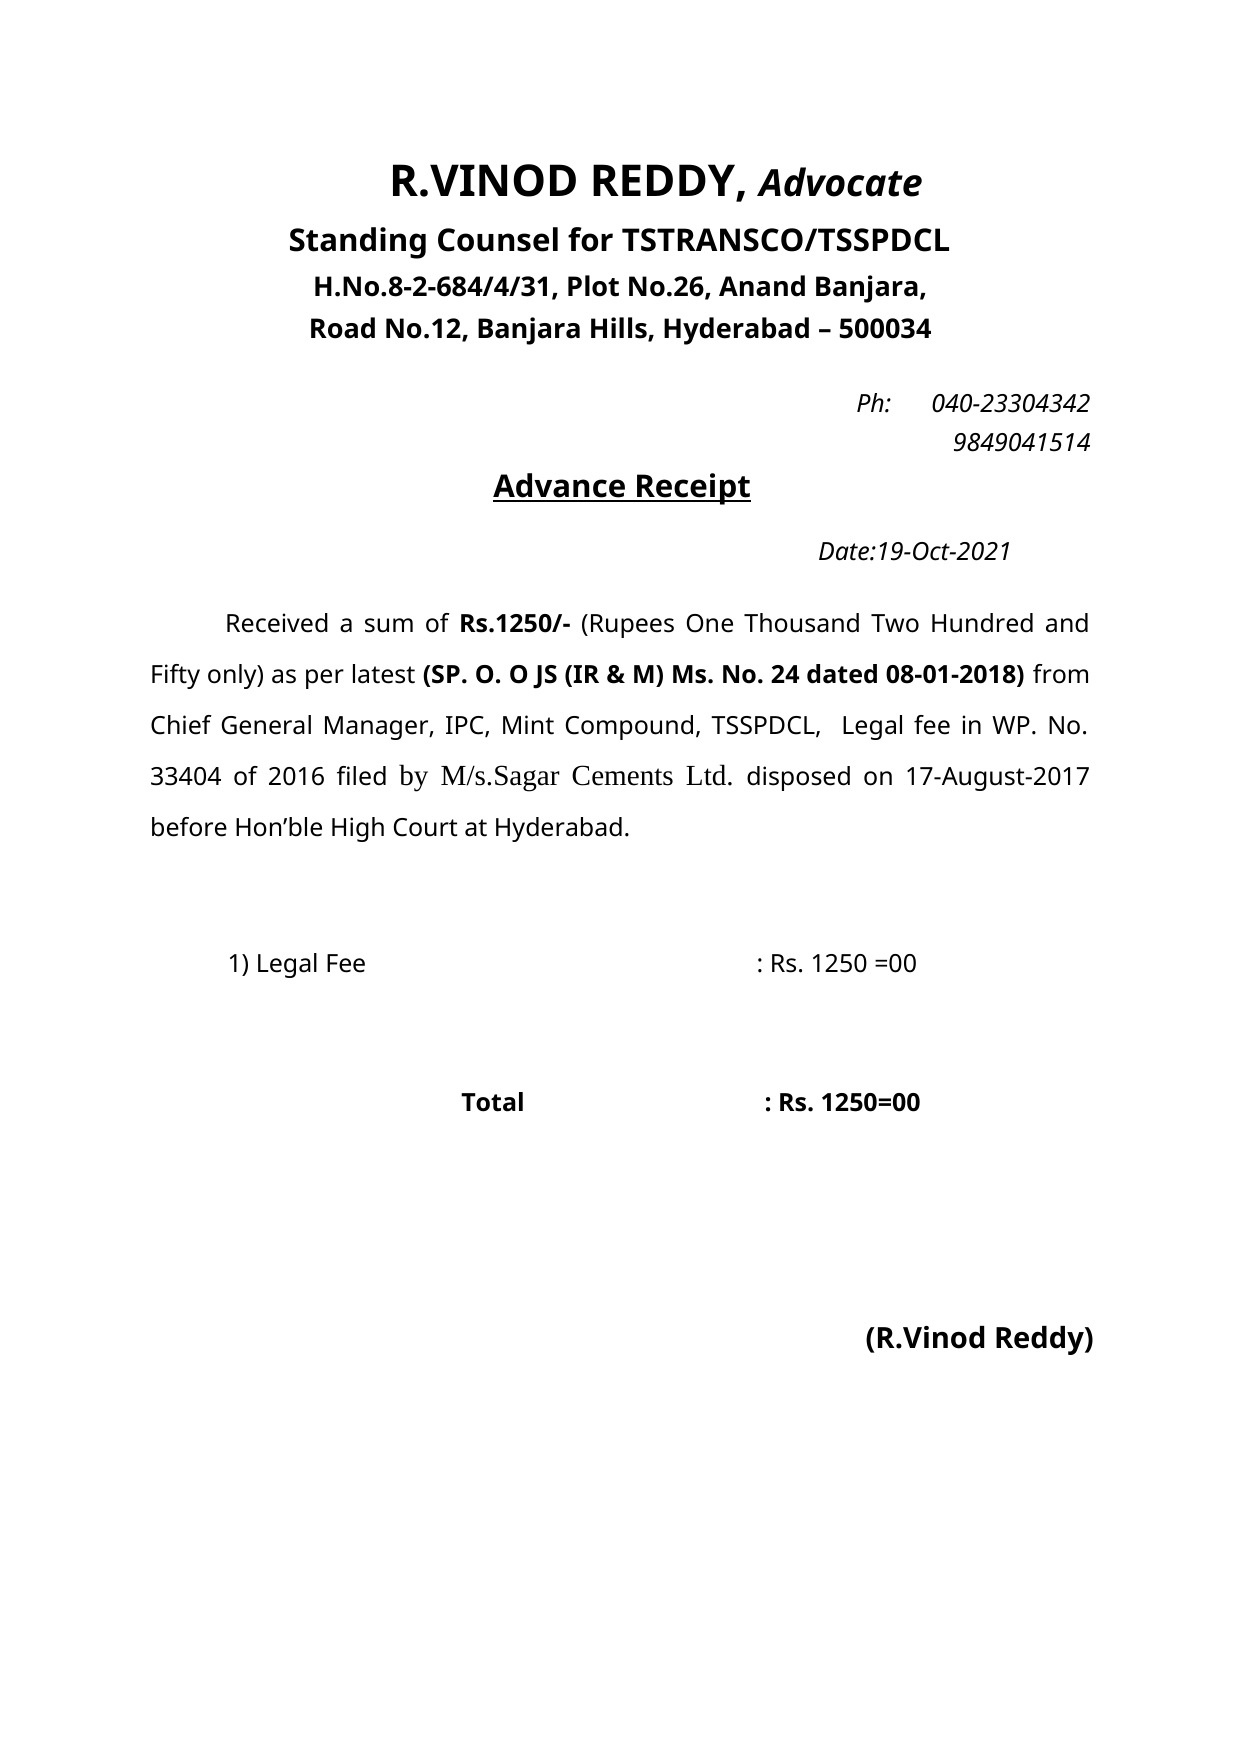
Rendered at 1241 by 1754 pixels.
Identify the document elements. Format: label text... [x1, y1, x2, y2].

text Road No.12, Banjara Hills, Hyderabad – 500034 [150, 310, 1090, 347]
text Total : Rs. 1250=00 [227, 1084, 975, 1118]
text Date:19-Oct-2021 [227, 533, 1012, 567]
text R.VINOD REDDY, Advocate [227, 150, 1012, 209]
text H.No.8-2-684/4/31, Plot No.26, Anand Banjara, [150, 267, 1090, 304]
text Advance Receipt [150, 463, 1094, 506]
text Standing Counsel for TSTRANSCO/TSSPDCL [227, 218, 1012, 261]
text Received a sum of Rs.1250/- (Rupees One Thousand Two Hundred and Fifty only) as per latest (SP. O. O JS (IR & M) Ms. No. 24 dated 08-01-2018) from Chief General Manager, IPC, Mint Compound, TSSPDCL, Legal fee in WP. No. 33404 of 2016 filed by M/s.Sagar Cements Ltd. disposed on 17-August-2017 before Hon’ble High Court at Hyderabad. [150, 605, 1090, 844]
text 9849041514 [150, 424, 1090, 458]
text 1) Legal Fee : Rs. 1250 =00 [227, 946, 975, 980]
text (R.Vinod Reddy) [677, 1318, 1094, 1357]
text Ph: 040-23304342 [150, 385, 1090, 419]
